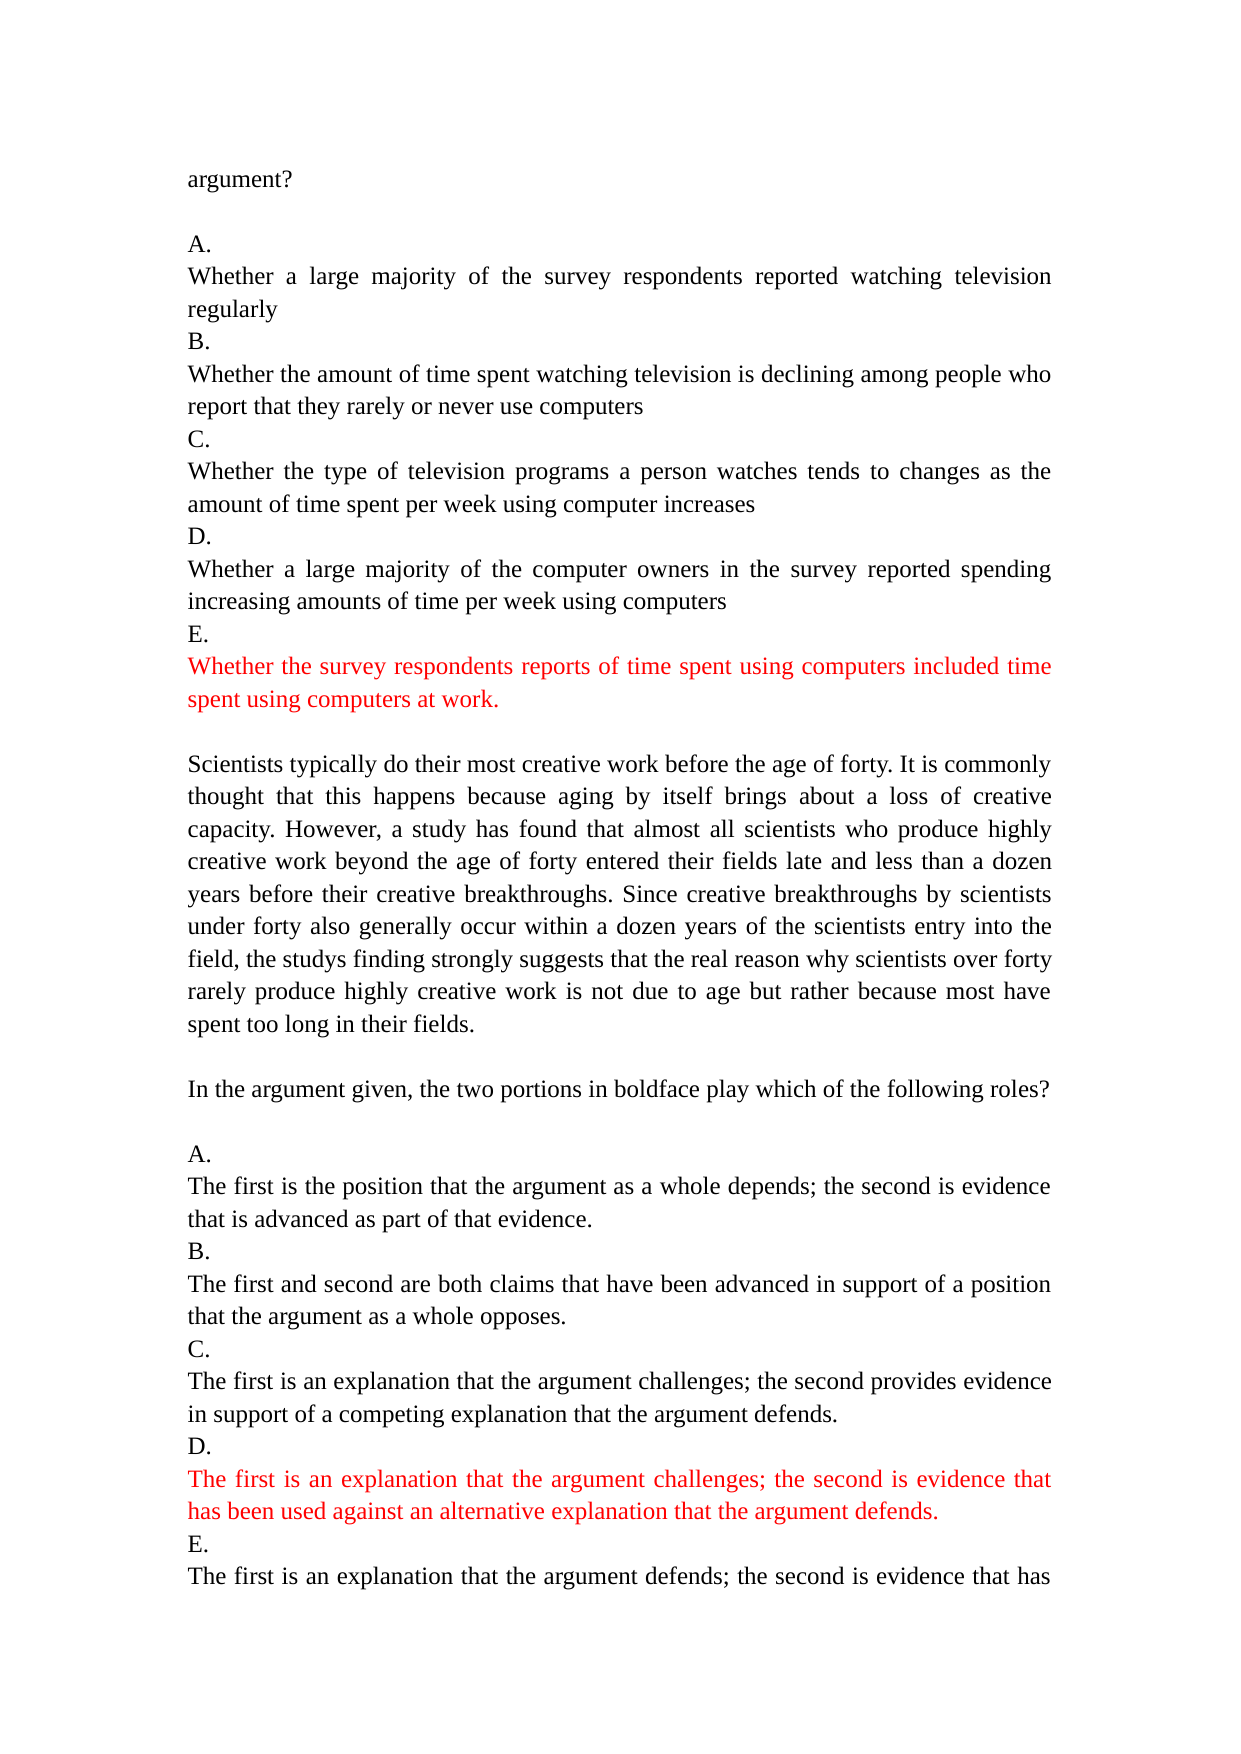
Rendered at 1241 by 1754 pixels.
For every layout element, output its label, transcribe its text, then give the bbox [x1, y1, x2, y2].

text C. [187, 1332, 1053, 1364]
text Whether the amount of time spent watching television is declining among people who report that they rarely or never use computers [187, 357, 1053, 422]
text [187, 162, 1053, 194]
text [187, 1559, 1053, 1592]
text The first is the position that the argument as a whole depends; the second is evidence that is advanced as part of that evidence. [187, 1169, 1053, 1234]
text In the argument given, the two portions in boldface play which of the following roles? [187, 1072, 1053, 1104]
text The first is an explanation that the argument challenges; the second provides evidence in support of a competing explanation that the argument defends. [187, 1364, 1053, 1429]
text A. [187, 227, 1053, 259]
text Whether a large majority of the computer owners in the survey reported spending increasing amounts of time per week using computers [187, 552, 1053, 617]
text Scientists typically do their most creative work before the age of forty. It is commonly thought that this happens because aging by itself brings about a loss of creative capacity. However, a study has found that almost all scientists who produce highly creative work beyond the age of forty entered their fields late and less than a dozen years before their creative breakthroughs. Since creative breakthroughs by scientists under forty also generally occur within a dozen years of the scientists entry into the field, the studys finding strongly suggests that the real reason why scientists over forty rarely produce highly creative work is not due to age but rather because most have spent too long in their fields. [187, 747, 1053, 1039]
text C. [187, 422, 1053, 454]
text B. [187, 1234, 1053, 1267]
text Whether a large majority of the survey respondents reported watching television regularly [187, 259, 1053, 324]
text Whether the type of television programs a person watches tends to changes as the amount of time spent per week using computer increases [187, 454, 1053, 519]
text E. [187, 617, 1053, 649]
text The first is an explanation that the argument challenges; the second is evidence that has been used against an alternative explanation that the argument defends. [187, 1462, 1053, 1527]
text E. [187, 1527, 1053, 1559]
text D. [187, 1429, 1053, 1462]
text A. [187, 1137, 1053, 1169]
text B. [187, 324, 1053, 357]
text The first and second are both claims that have been advanced in support of a position that the argument as a whole opposes. [187, 1267, 1053, 1332]
text D. [187, 519, 1053, 552]
text Whether the survey respondents reports of time spent using computers included time spent using computers at work. [187, 649, 1053, 714]
